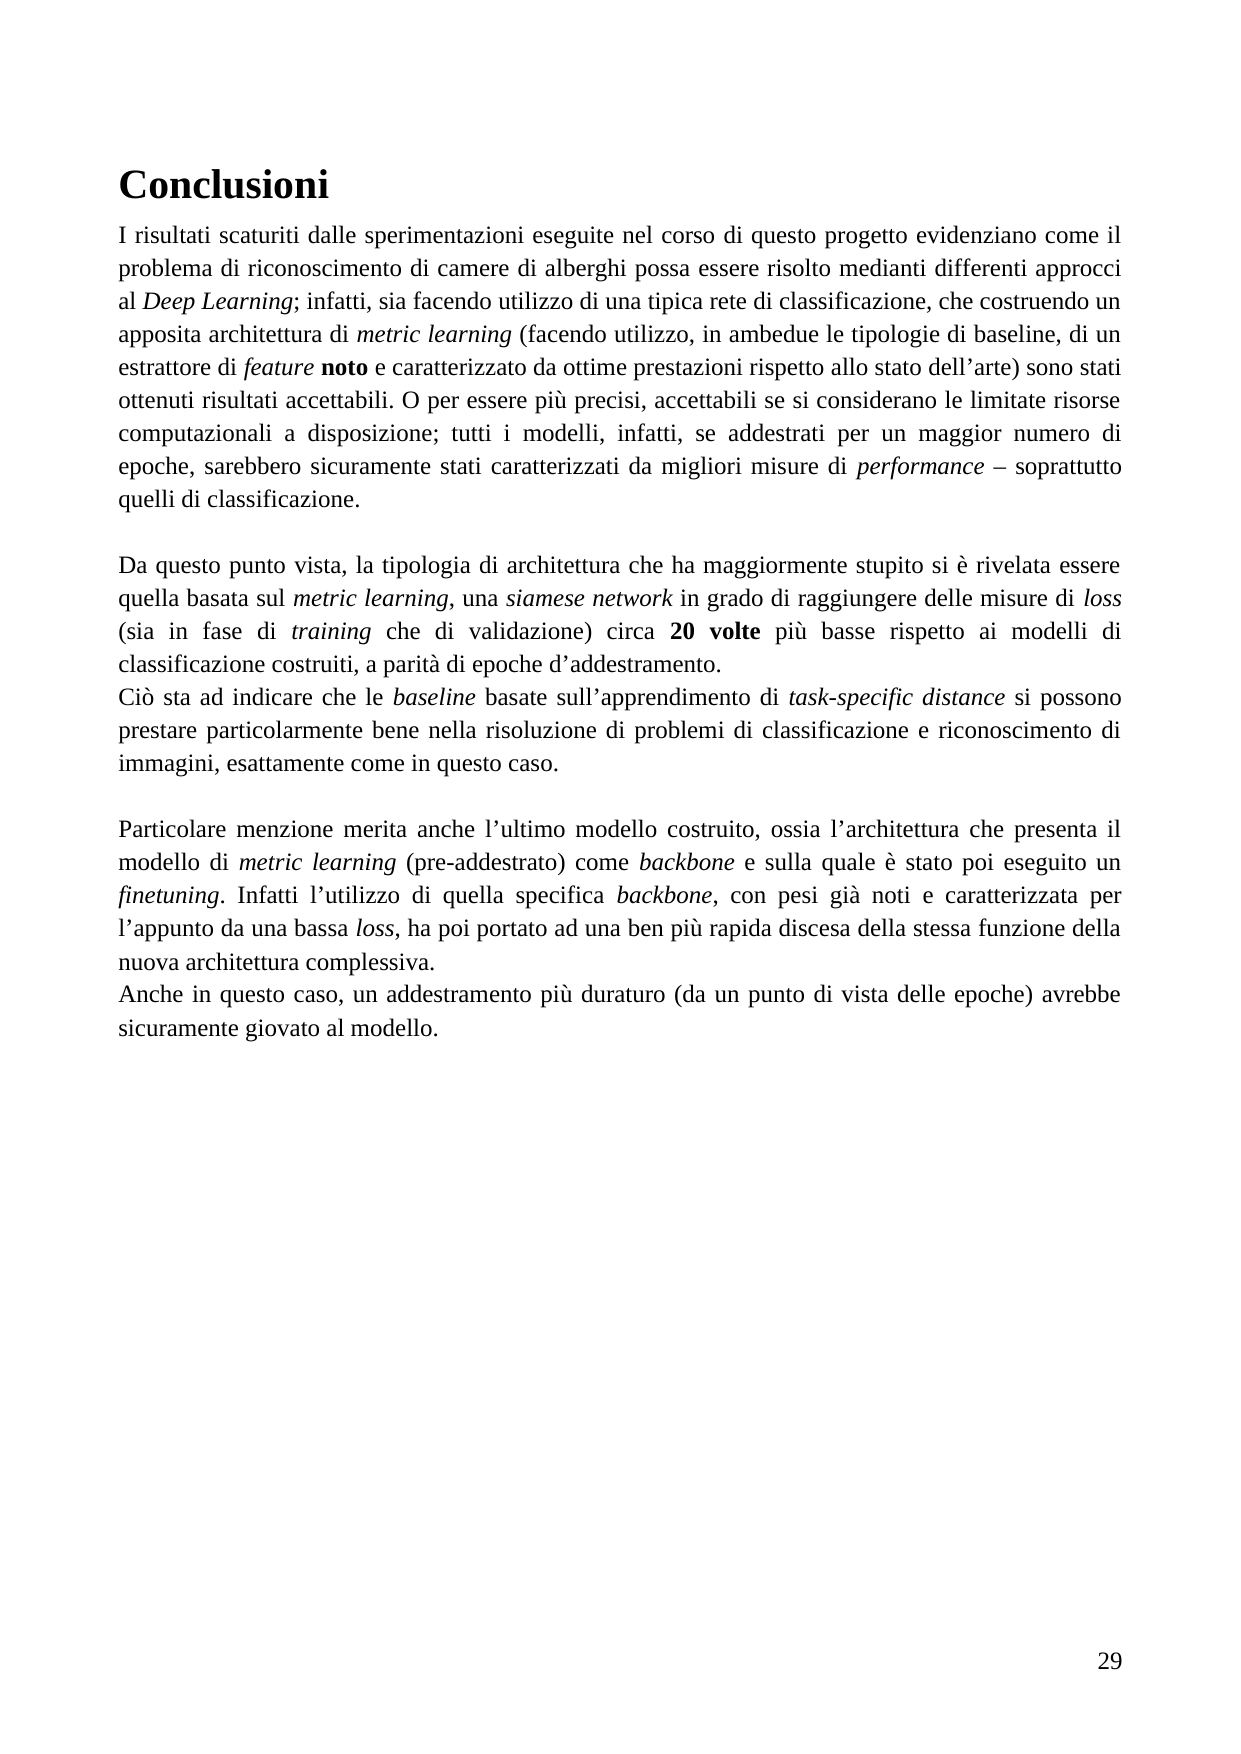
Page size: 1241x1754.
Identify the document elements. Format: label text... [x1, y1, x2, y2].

text Anche in questo caso, un addestramento più duraturo (da un punto di vista delle epoche) avrebbe sicuramente giovato al modello. [118, 979, 1122, 1041]
text Ciò sta ad indicare che le baseline basate sull’apprendimento di task-specific distance si possono prestare particolarmente bene nella risoluzione di problemi di classificazione e riconoscimento di immagini, esattamente come in questo caso. [118, 682, 1122, 777]
text I risultati scaturiti dalle sperimentazioni eseguite nel corso di questo progetto evidenziano come il problema di riconoscimento di camere di alberghi possa essere risolto medianti differenti approcci al Deep Learning; infatti, sia facendo utilizzo di una tipica rete di classificazione, che costruendo un apposita architettura di metric learning (facendo utilizzo, in ambedue le tipologie di baseline, di un estrattore di feature noto e caratterizzato da ottime prestazioni rispetto allo stato dell’arte) sono stati ottenuti risultati accettabili. O per essere più precisi, accettabili se si considerano le limitate risorse computazionali a disposizione; tutti i modelli, infatti, se addestrati per un maggior numero di epoche, sarebbero sicuramente stati caratterizzati da migliori misure di performance – soprattutto quelli di classificazione. [118, 220, 1122, 513]
text Particolare menzione merita anche l’ultimo modello costruito, ossia l’architettura che presenta il modello di metric learning (pre-addestrato) come backbone e sulla quale è stato poi eseguito un finetuning. Infatti l’utilizzo di quella specifica backbone, con pesi già noti e caratterizzata per l’appunto da una bassa loss, ha poi portato ad una ben più rapida discesa della stessa funzione della nuova architettura complessiva. [118, 814, 1122, 975]
text Da questo punto vista, la tipologia di architettura che ha maggiormente stupito si è rivelata essere quella basata sul metric learning, una siamese network in grado di raggiungere delle misure di loss (sia in fase di training che di validazione) circa 20 volte più basse rispetto ai modelli di classificazione costruiti, a parità di epoche d’addestramento. [118, 550, 1122, 678]
subtitle Conclusioni [118, 160, 1122, 208]
